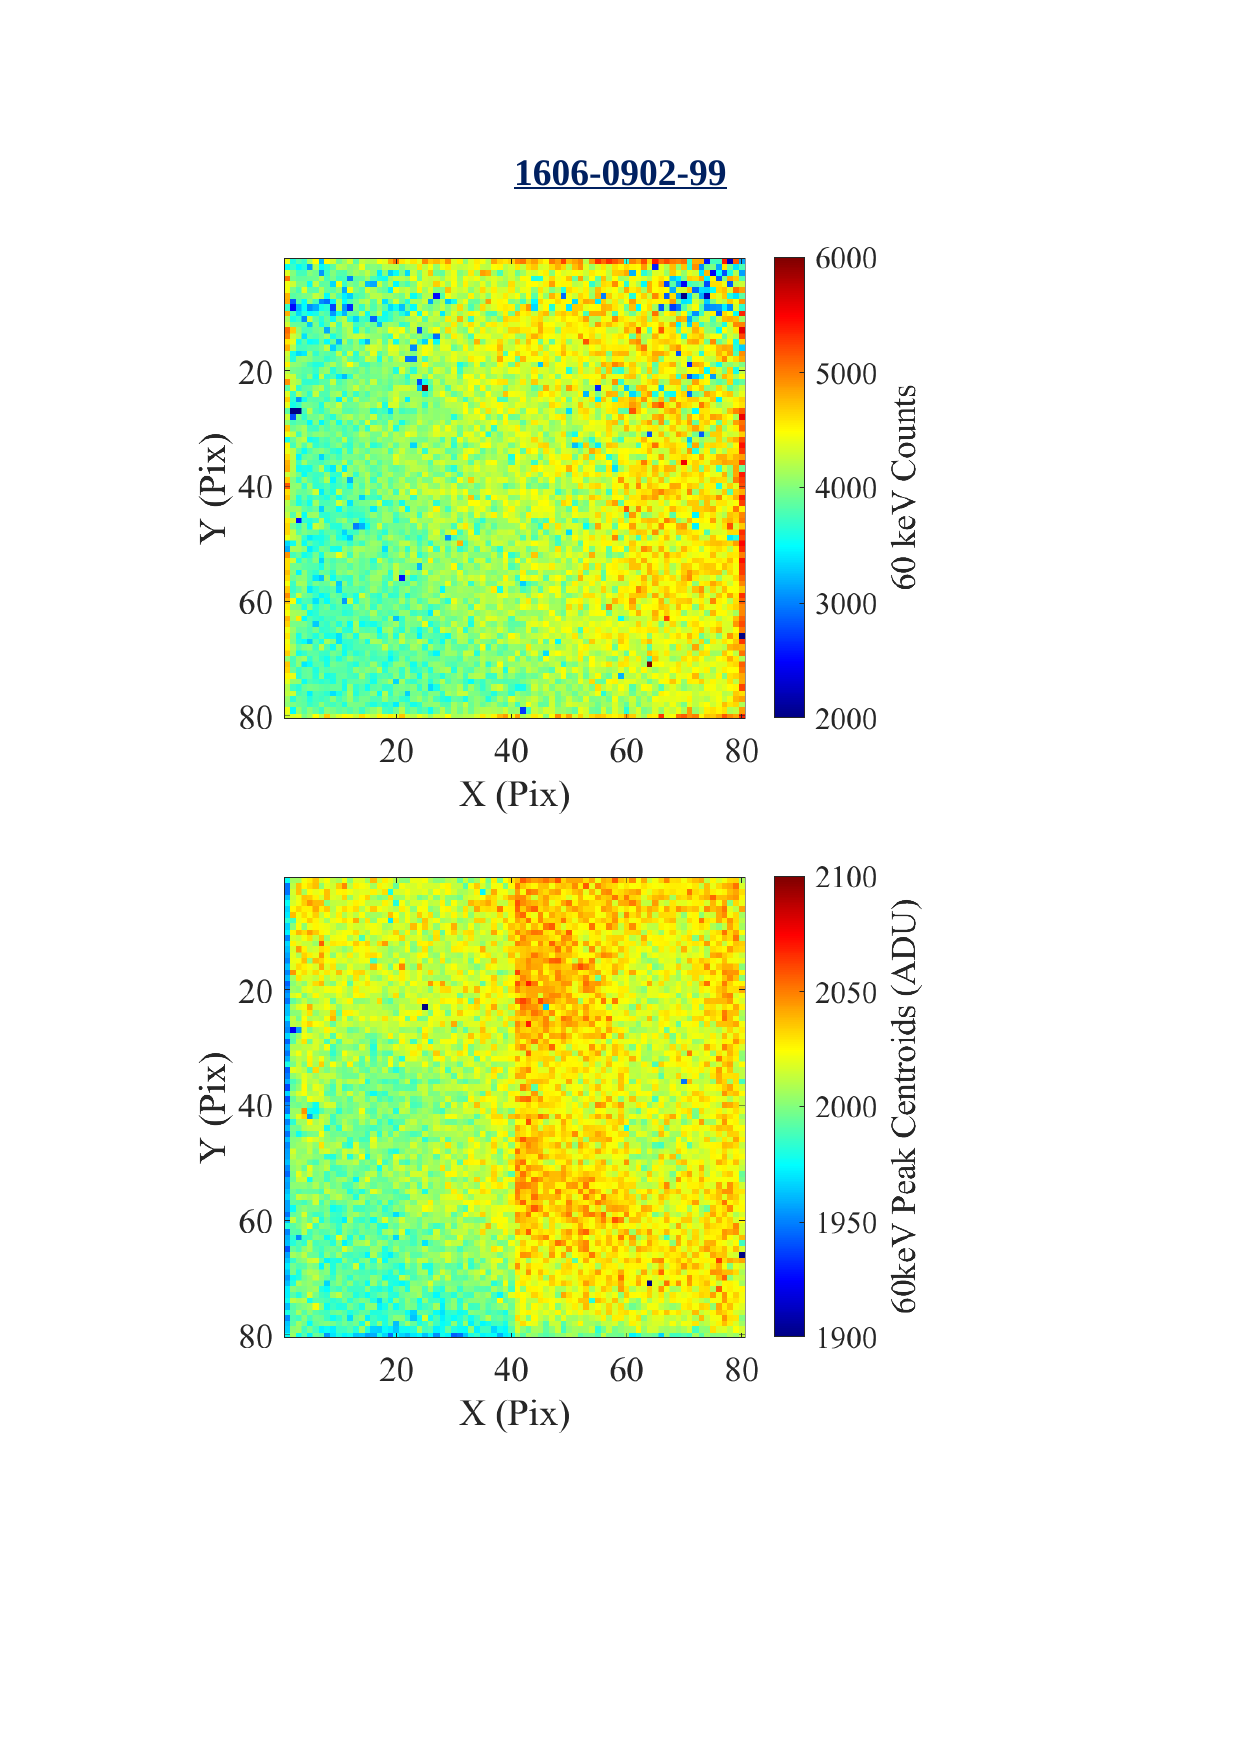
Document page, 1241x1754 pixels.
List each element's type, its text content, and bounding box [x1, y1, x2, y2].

picture [150, 213, 951, 814]
picture [150, 832, 951, 1433]
subtitle 1606-0902-99 [150, 150, 1090, 193]
